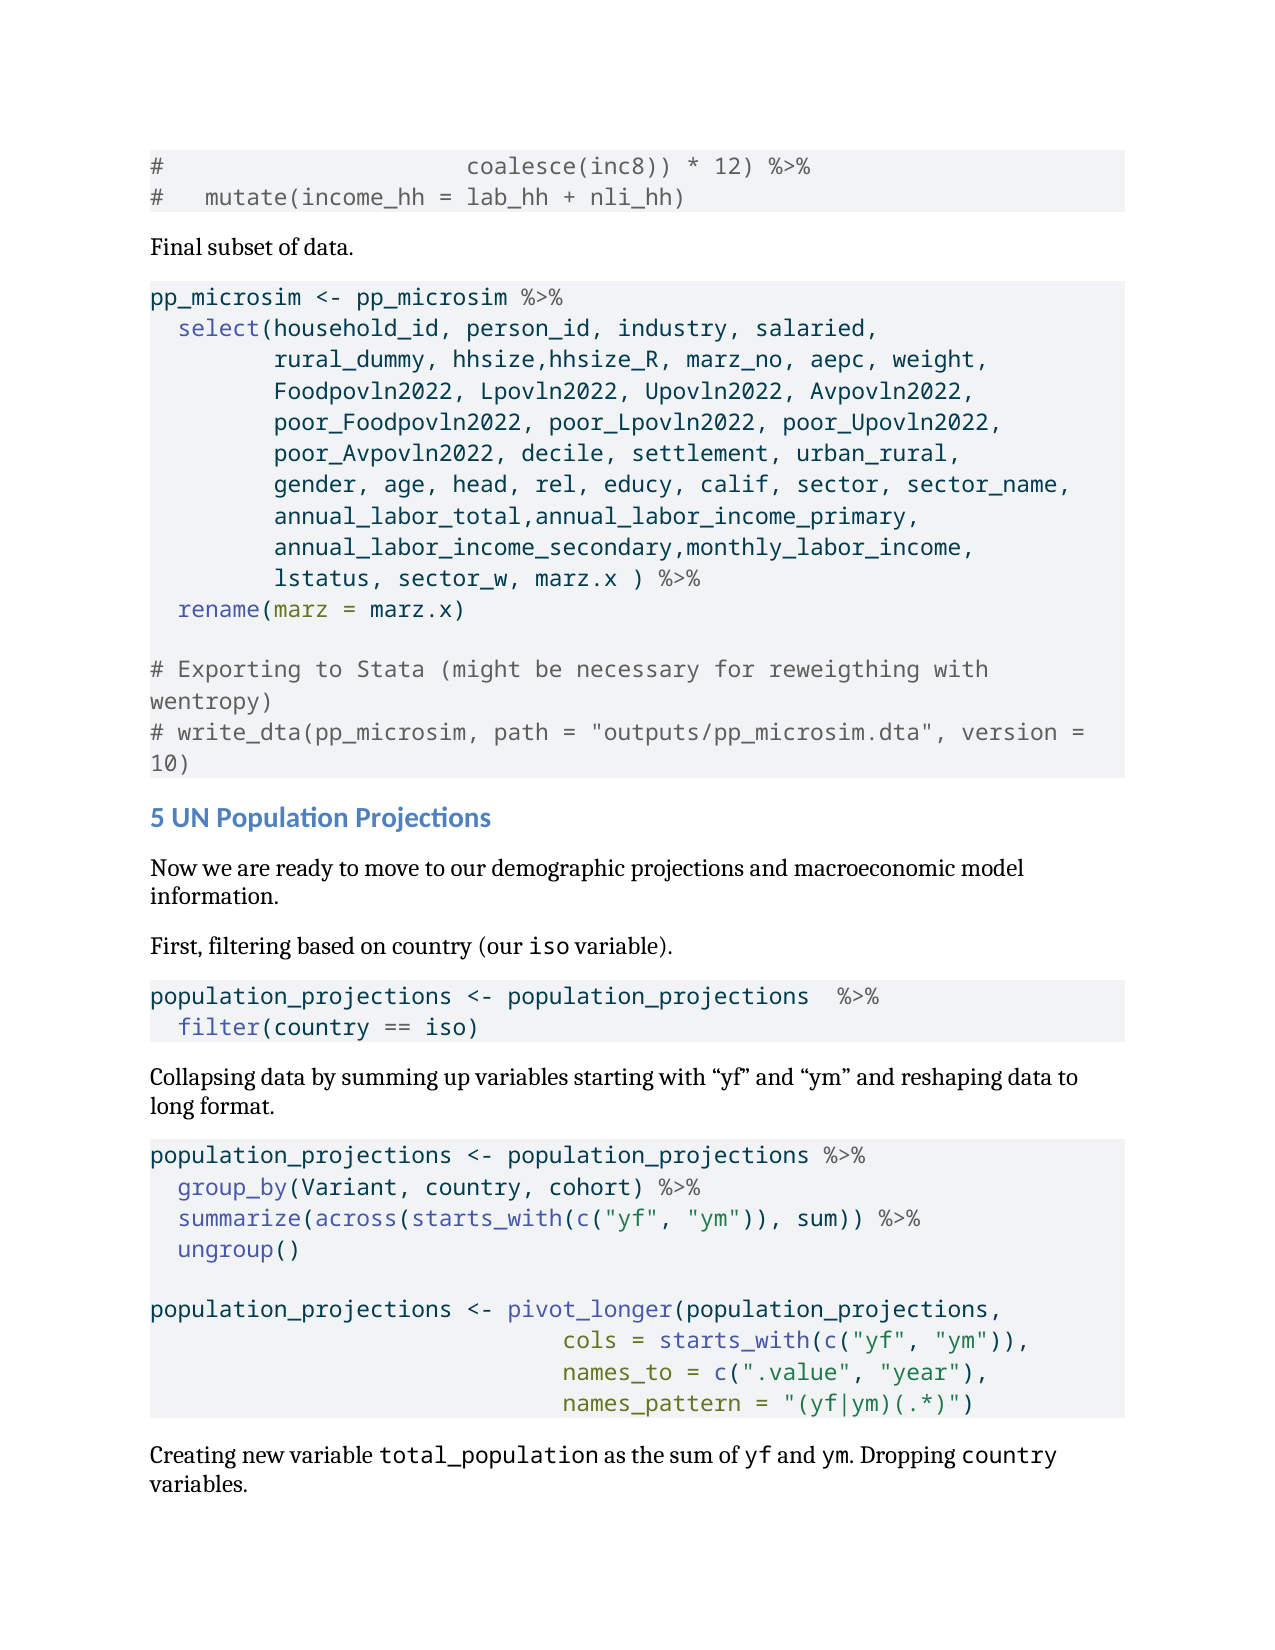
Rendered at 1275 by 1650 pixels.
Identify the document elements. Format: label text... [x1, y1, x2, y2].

text Now we are ready to move to our demographic projections and macroeconomic model information. [150, 853, 1125, 911]
subtitle 5 UN Population Projections [150, 799, 1125, 835]
text Collapsing data by summing up variables starting with “yf” and “ym” and reshaping data to long format. [150, 1063, 1125, 1121]
text First, filtering based on country (our iso variable). [150, 930, 1125, 961]
text population_projections <- population_projections %>% group_by(Variant, country, cohort) %>% summarize(across(starts_with(c("yf", "ym")), sum)) %>% ungroup() population_projections <- pivot_longer(population_projections, cols = starts_with(c("yf", "ym")), names_to = c(".value", "year"), names_pattern = "(yf|ym)(.*)") [150, 1139, 1125, 1418]
text population_projections <- population_projections %>% filter(country == iso) [480, 980, 1125, 1042]
text Final subset of data. [150, 233, 1125, 262]
text Creating new variable total_population as the sum of yf and ym. Dropping country variables. [150, 1439, 1125, 1499]
